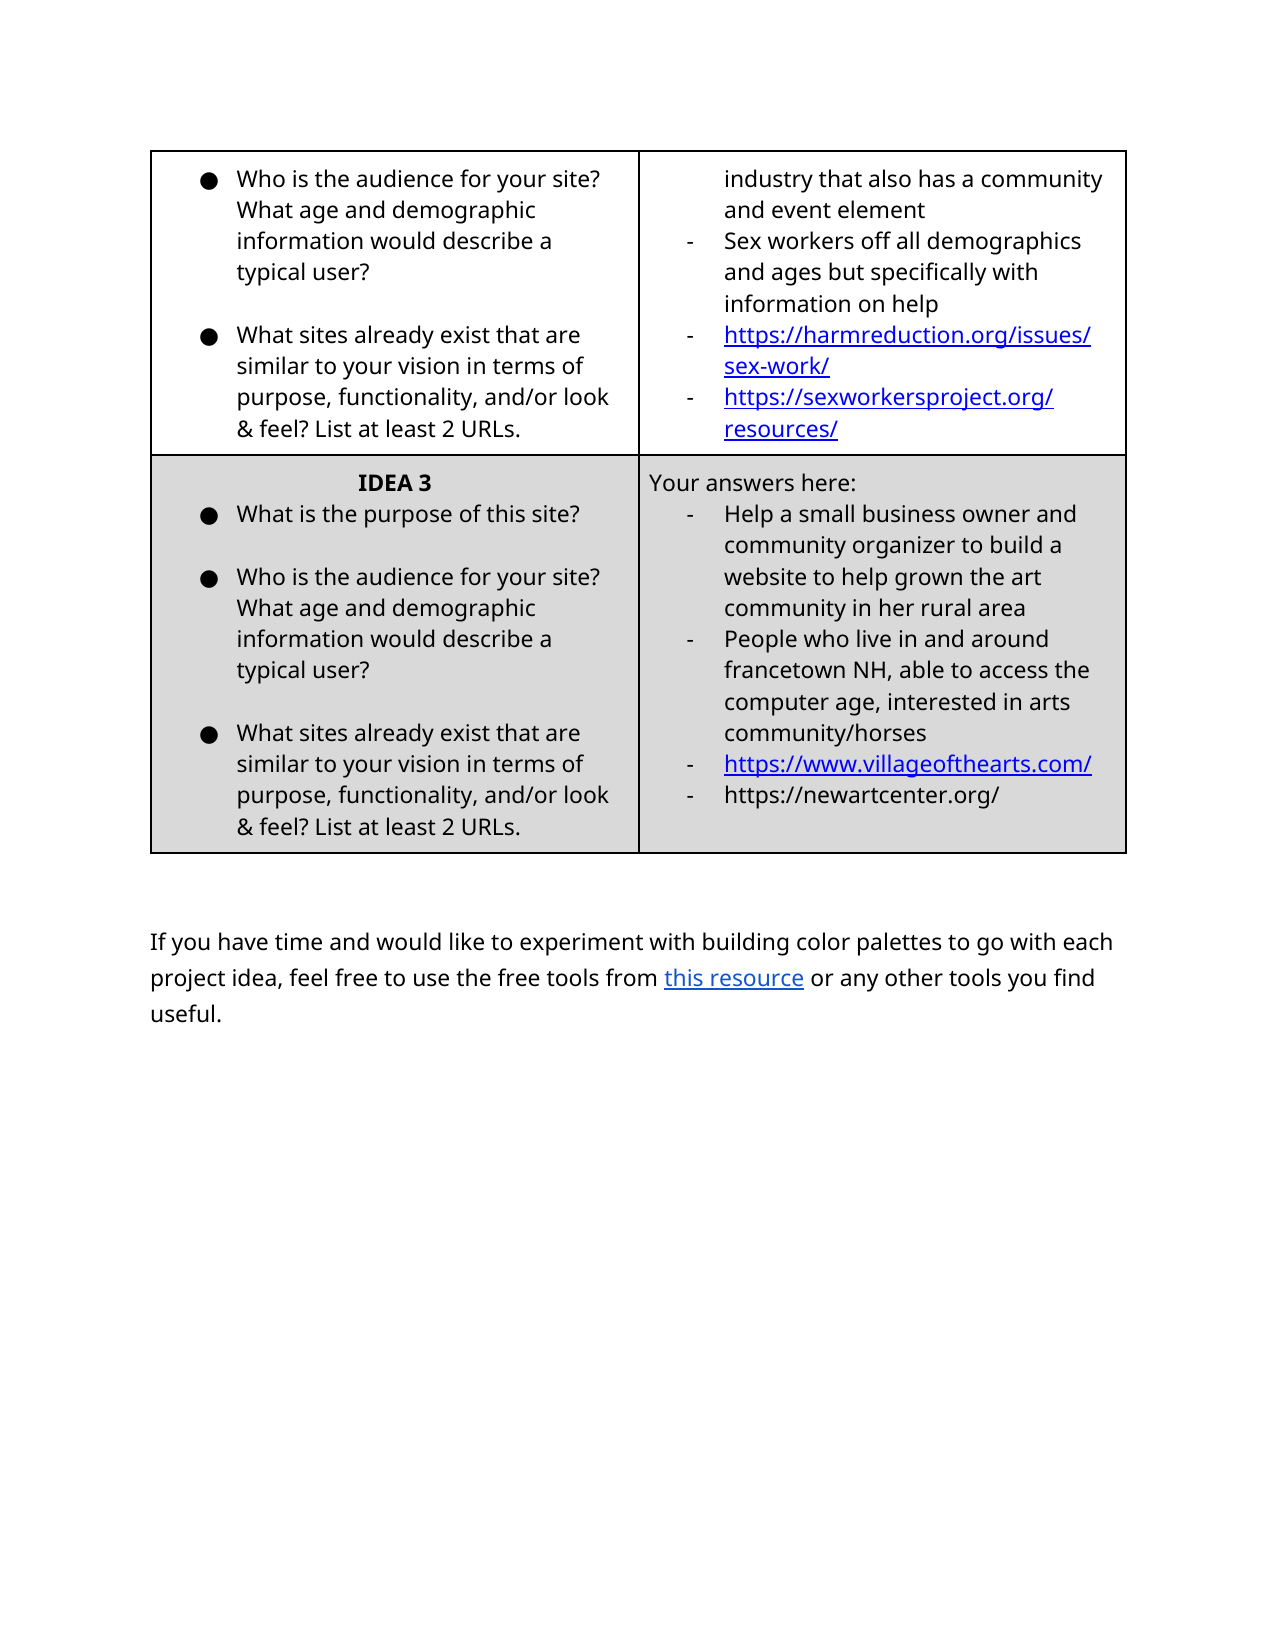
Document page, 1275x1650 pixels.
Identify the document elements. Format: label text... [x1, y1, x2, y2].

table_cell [640, 152, 1125, 454]
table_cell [152, 152, 638, 454]
table_cell Your answers here: Help a small business owner and community organizer to build a website to help grown the art community in her rural area People who live in and around francetown NH, able to access the computer age, interested in arts community/horses https://www.villageofthearts.com/ https://newartcenter.org/ [640, 456, 1125, 852]
text If you have time and would like to experiment with building color palettes to go with each project idea, feel free to use the free tools from this resource or any other tools you find useful. [150, 926, 1125, 1029]
table_cell IDEA 3 What is the purpose of this site? Who is the audience for your site? What age and demographic information would describe a typical user? What sites already exist that are similar to your vision in terms of purpose, functionality, and/or look & feel? List at least 2 URLs. [152, 456, 638, 852]
